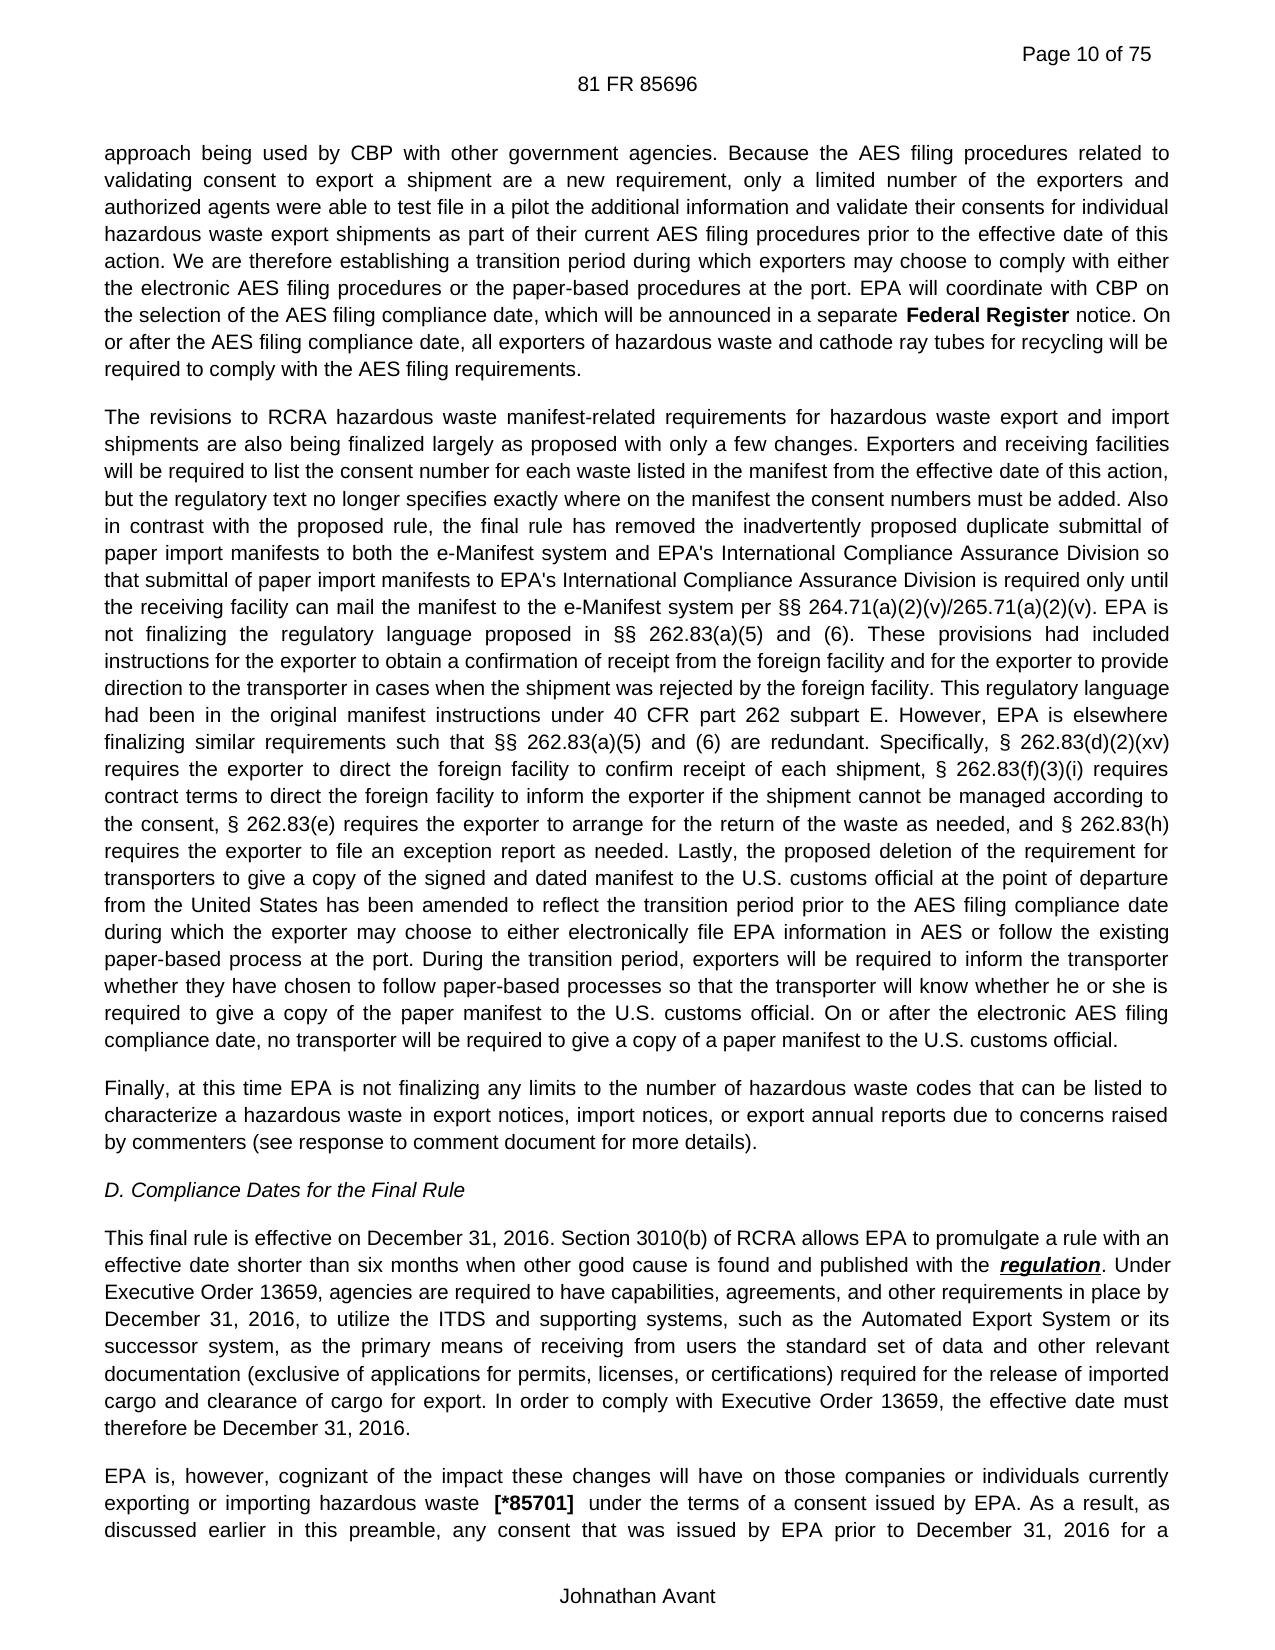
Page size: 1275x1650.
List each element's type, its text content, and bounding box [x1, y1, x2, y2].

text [104, 137, 1171, 381]
text This final rule is effective on December 31, 2016. Section 3010(b) of RCRA allows EPA to promulgate a rule with an effective date shorter than six months when other good cause is found and published with the regulation. Under Executive Order 13659, agencies are required to have capabilities, agreements, and other requirements in place by December 31, 2016, to utilize the ITDS and supporting systems, such as the Automated Export System or its successor system, as the primary means of receiving from users the standard set of data and other relevant documentation (exclusive of applications for permits, licenses, or certifications) required for the release of imported cargo and clearance of cargo for export. In order to comply with Executive Order 13659, the effective date must therefore be December 31, 2016. [104, 1223, 1171, 1439]
text The revisions to RCRA hazardous waste manifest-related requirements for hazardous waste export and import shipments are also being finalized largely as proposed with only a few changes. Exporters and receiving facilities will be required to list the consent number for each waste listed in the manifest from the effective date of this action, but the regulatory text no longer specifies exactly where on the manifest the consent numbers must be added. Also in contrast with the proposed rule, the final rule has removed the inadvertently proposed duplicate submittal of paper import manifests to both the e-Manifest system and EPA's International Compliance Assurance Division so that submittal of paper import manifests to EPA's International Compliance Assurance Division is required only until the receiving facility can mail the manifest to the e-Manifest system per §§ 264.71(a)(2)(v)/265.71(a)(2)(v). EPA is not finalizing the regulatory language proposed in §§ 262.83(a)(5) and (6). These provisions had included instructions for the exporter to obtain a confirmation of receipt from the foreign facility and for the exporter to provide direction to the transporter in cases when the shipment was rejected by the foreign facility. This regulatory language had been in the original manifest instructions under 40 CFR part 262 subpart E. However, EPA is elsewhere finalizing similar requirements such that §§ 262.83(a)(5) and (6) are redundant. Specifically, § 262.83(d)(2)(xv) requires the exporter to direct the foreign facility to confirm receipt of each shipment, § 262.83(f)(3)(i) requires contract terms to direct the foreign facility to inform the exporter if the shipment cannot be managed according to the consent, § 262.83(e) requires the exporter to arrange for the return of the waste as needed, and § 262.83(h) requires the exporter to file an exception report as needed. Lastly, the proposed deletion of the requirement for transporters to give a copy of the signed and dated manifest to the U.S. customs official at the point of departure from the United States has been amended to reflect the transition period prior to the AES filing compliance date during which the exporter may choose to either electronically file EPA information in AES or follow the existing paper-based process at the port. During the transition period, exporters will be required to inform the transporter whether they have chosen to follow paper-based processes so that the transporter will know whether he or she is required to give a copy of the paper manifest to the U.S. customs official. On or after the electronic AES filing compliance date, no transporter will be required to give a copy of a paper manifest to the U.S. customs official. [104, 402, 1171, 1052]
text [104, 1460, 1171, 1542]
text Finally, at this time EPA is not finalizing any limits to the number of hazardous waste codes that can be listed to characterize a hazardous waste in export notices, import notices, or export annual reports due to concerns raised by commenters (see response to comment document for more details). [104, 1073, 1171, 1154]
text D. Compliance Dates for the Final Rule [104, 1175, 1171, 1202]
